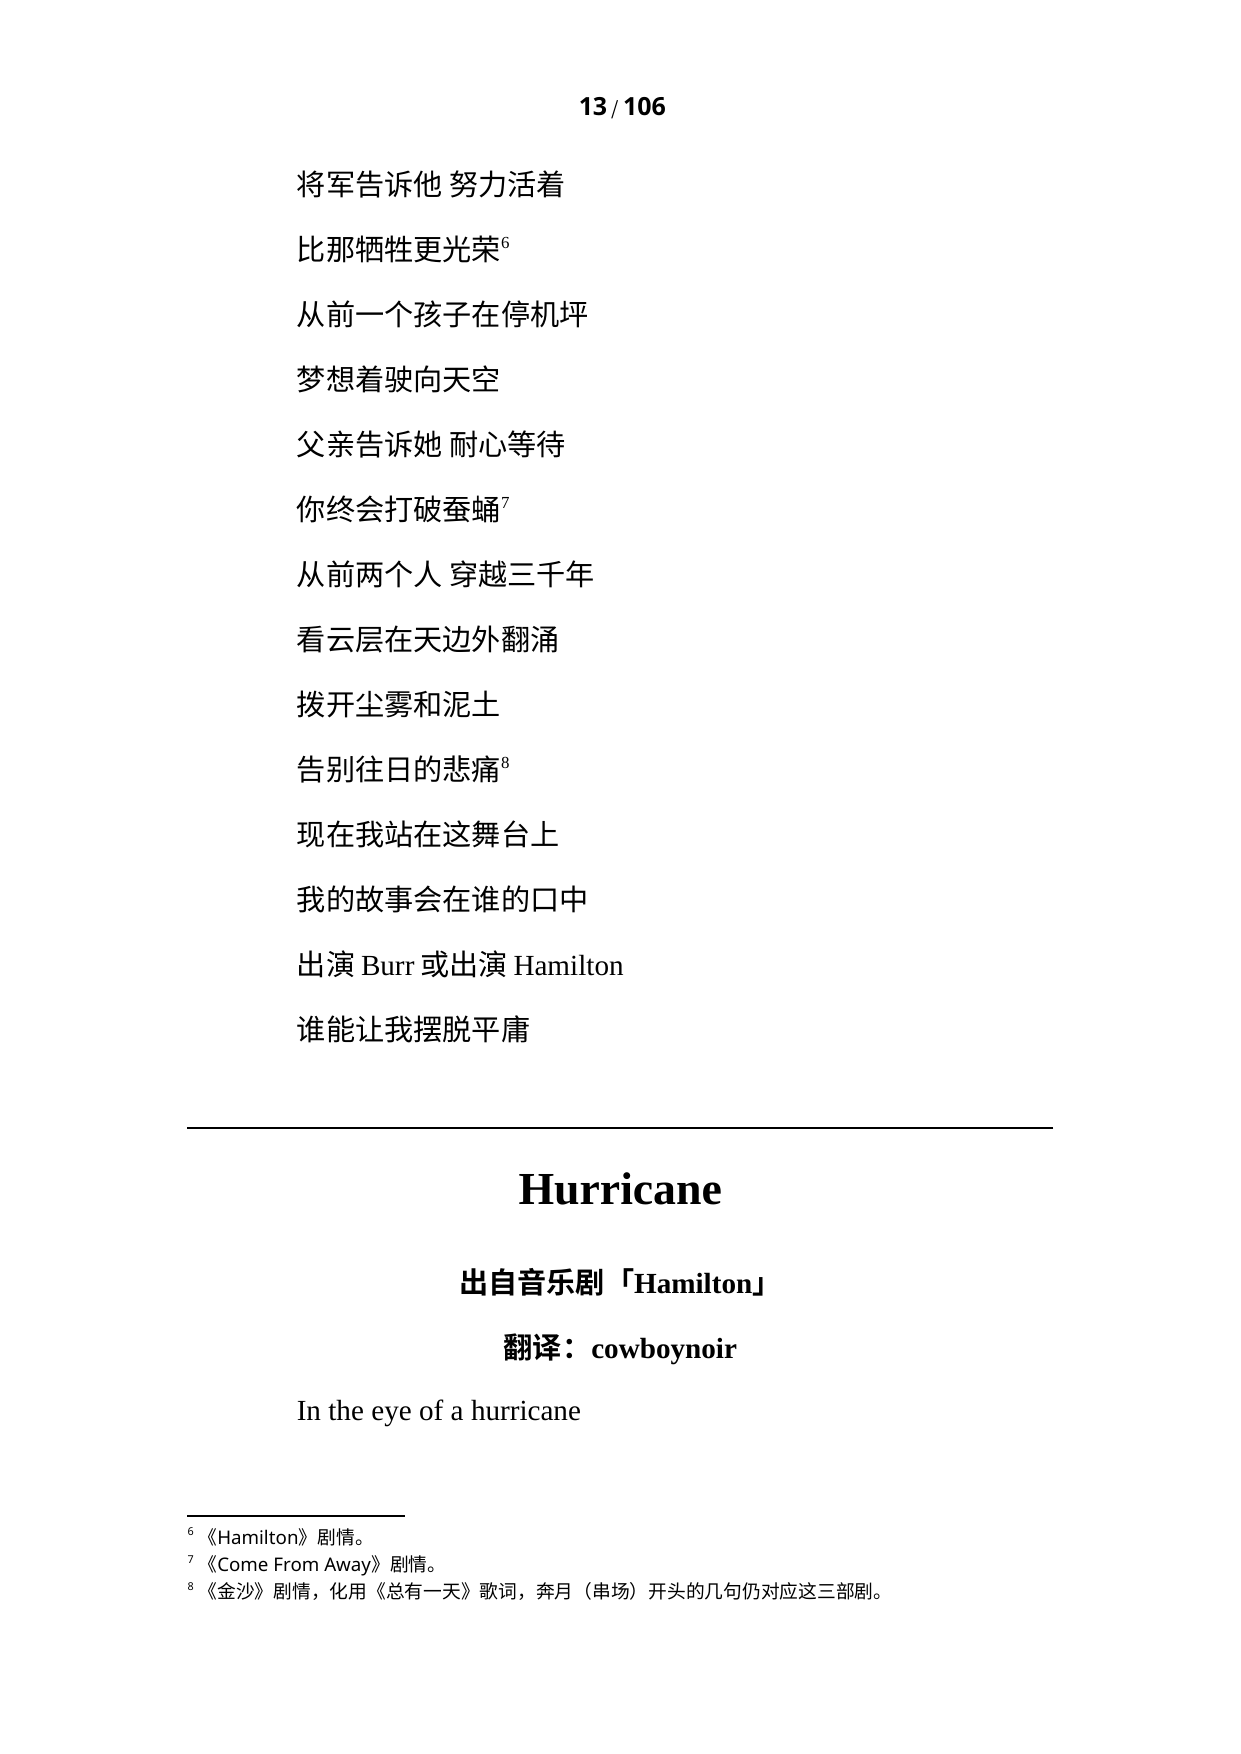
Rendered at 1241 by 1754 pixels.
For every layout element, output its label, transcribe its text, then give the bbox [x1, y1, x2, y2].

text In the eye of a hurricane [297, 1378, 1043, 1443]
text 我的故事会在谁的口中 [297, 865, 1043, 930]
text Hurricane [187, 1156, 1053, 1221]
text 比那牺牲更光荣 [297, 215, 1043, 280]
text 谁能让我摆脱平庸 [297, 995, 1043, 1060]
text 告别往日的悲痛 [297, 735, 1043, 800]
text 父亲告诉她 耐心等待 [297, 410, 1043, 475]
text 出演Burr或出演Hamilton [297, 930, 1043, 995]
text 梦想着驶向天空 [297, 345, 1043, 410]
text 出自音乐剧「Hamilton」 [187, 1248, 1053, 1313]
text 从前两个人 穿越三千年 [297, 540, 1043, 605]
text 拨开尘雾和泥土 [297, 670, 1043, 735]
text 将军告诉他 努力活着 [297, 150, 1043, 215]
text 翻译：cowboynoir [187, 1313, 1053, 1378]
text 看云层在天边外翻涌 [297, 605, 1043, 670]
text 你终会打破蚕蛹 [297, 475, 1043, 540]
text 现在我站在这舞台上 [297, 800, 1043, 865]
text 从前一个孩子在停机坪 [297, 280, 1043, 345]
